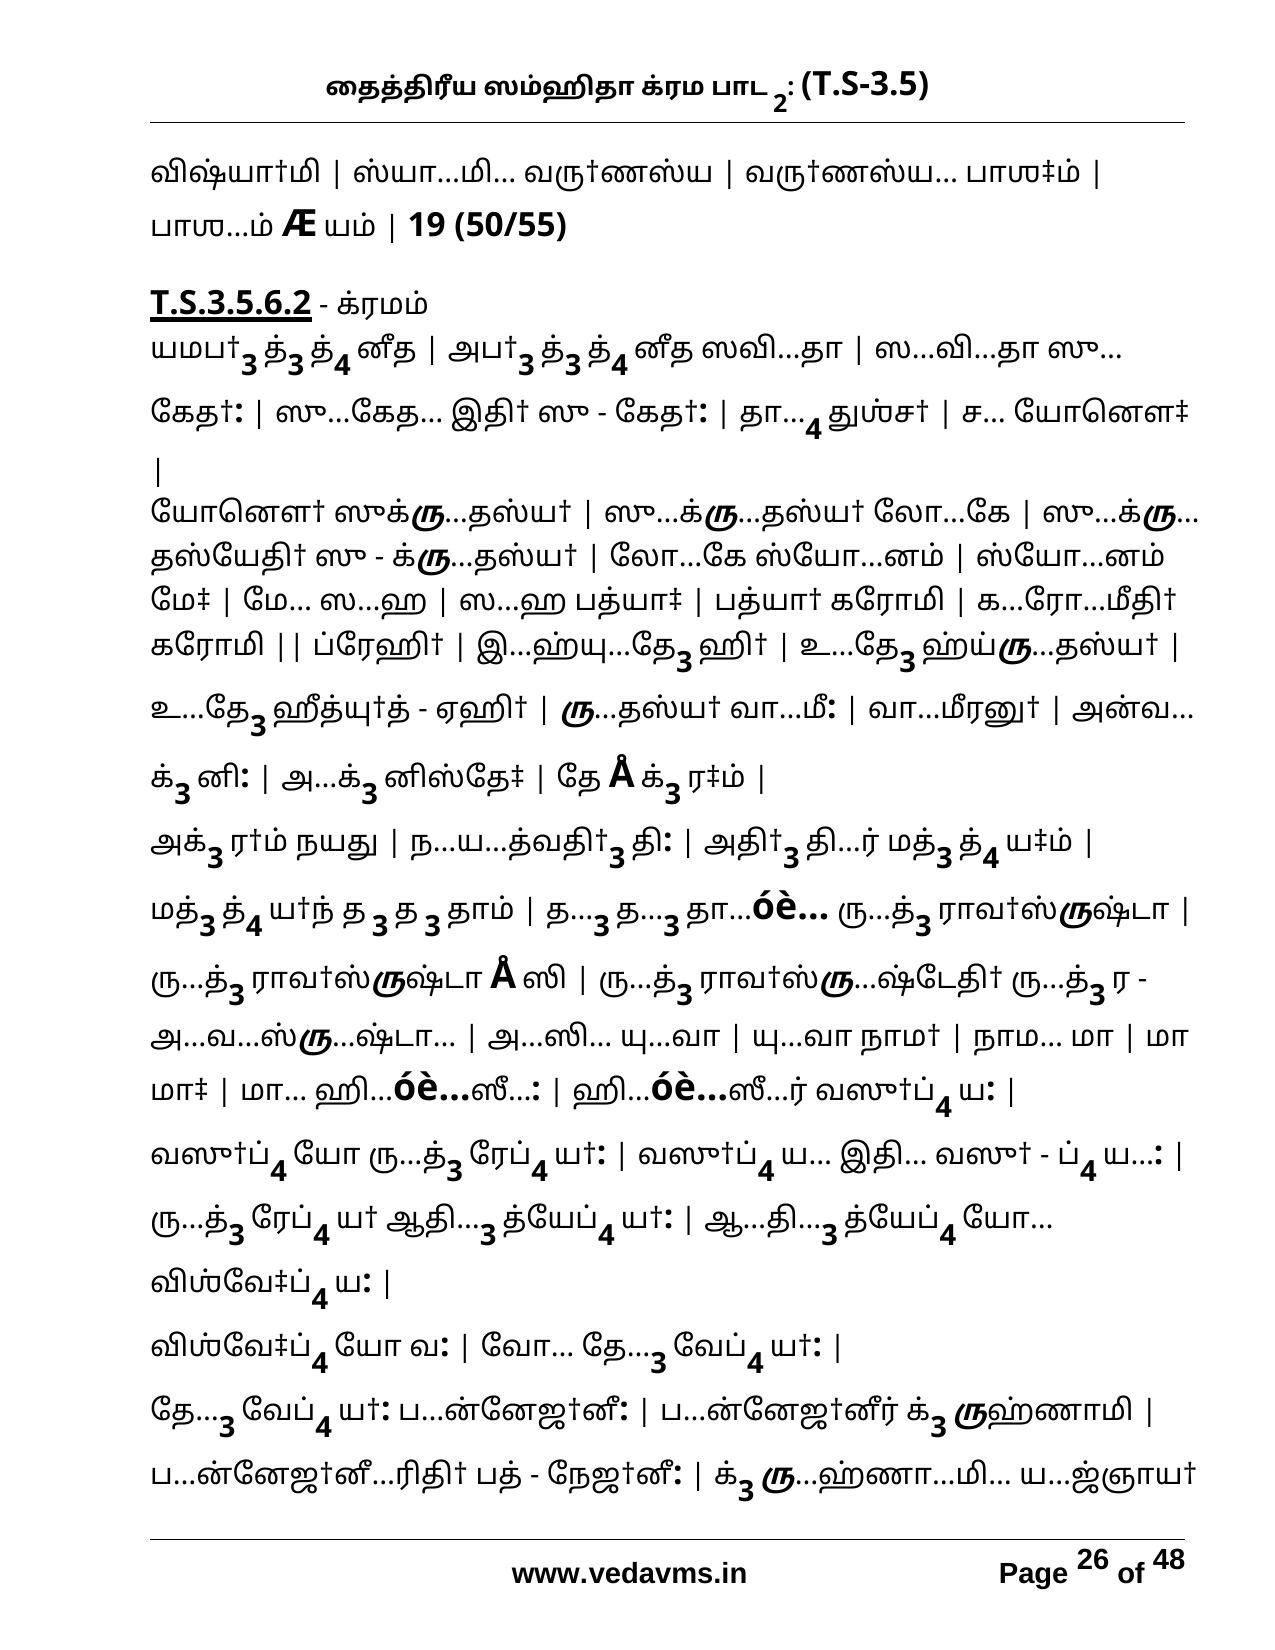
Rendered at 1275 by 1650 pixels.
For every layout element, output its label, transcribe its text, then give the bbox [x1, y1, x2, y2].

text T.S.3.5.6.2 - க்ரமம் [150, 278, 1185, 325]
